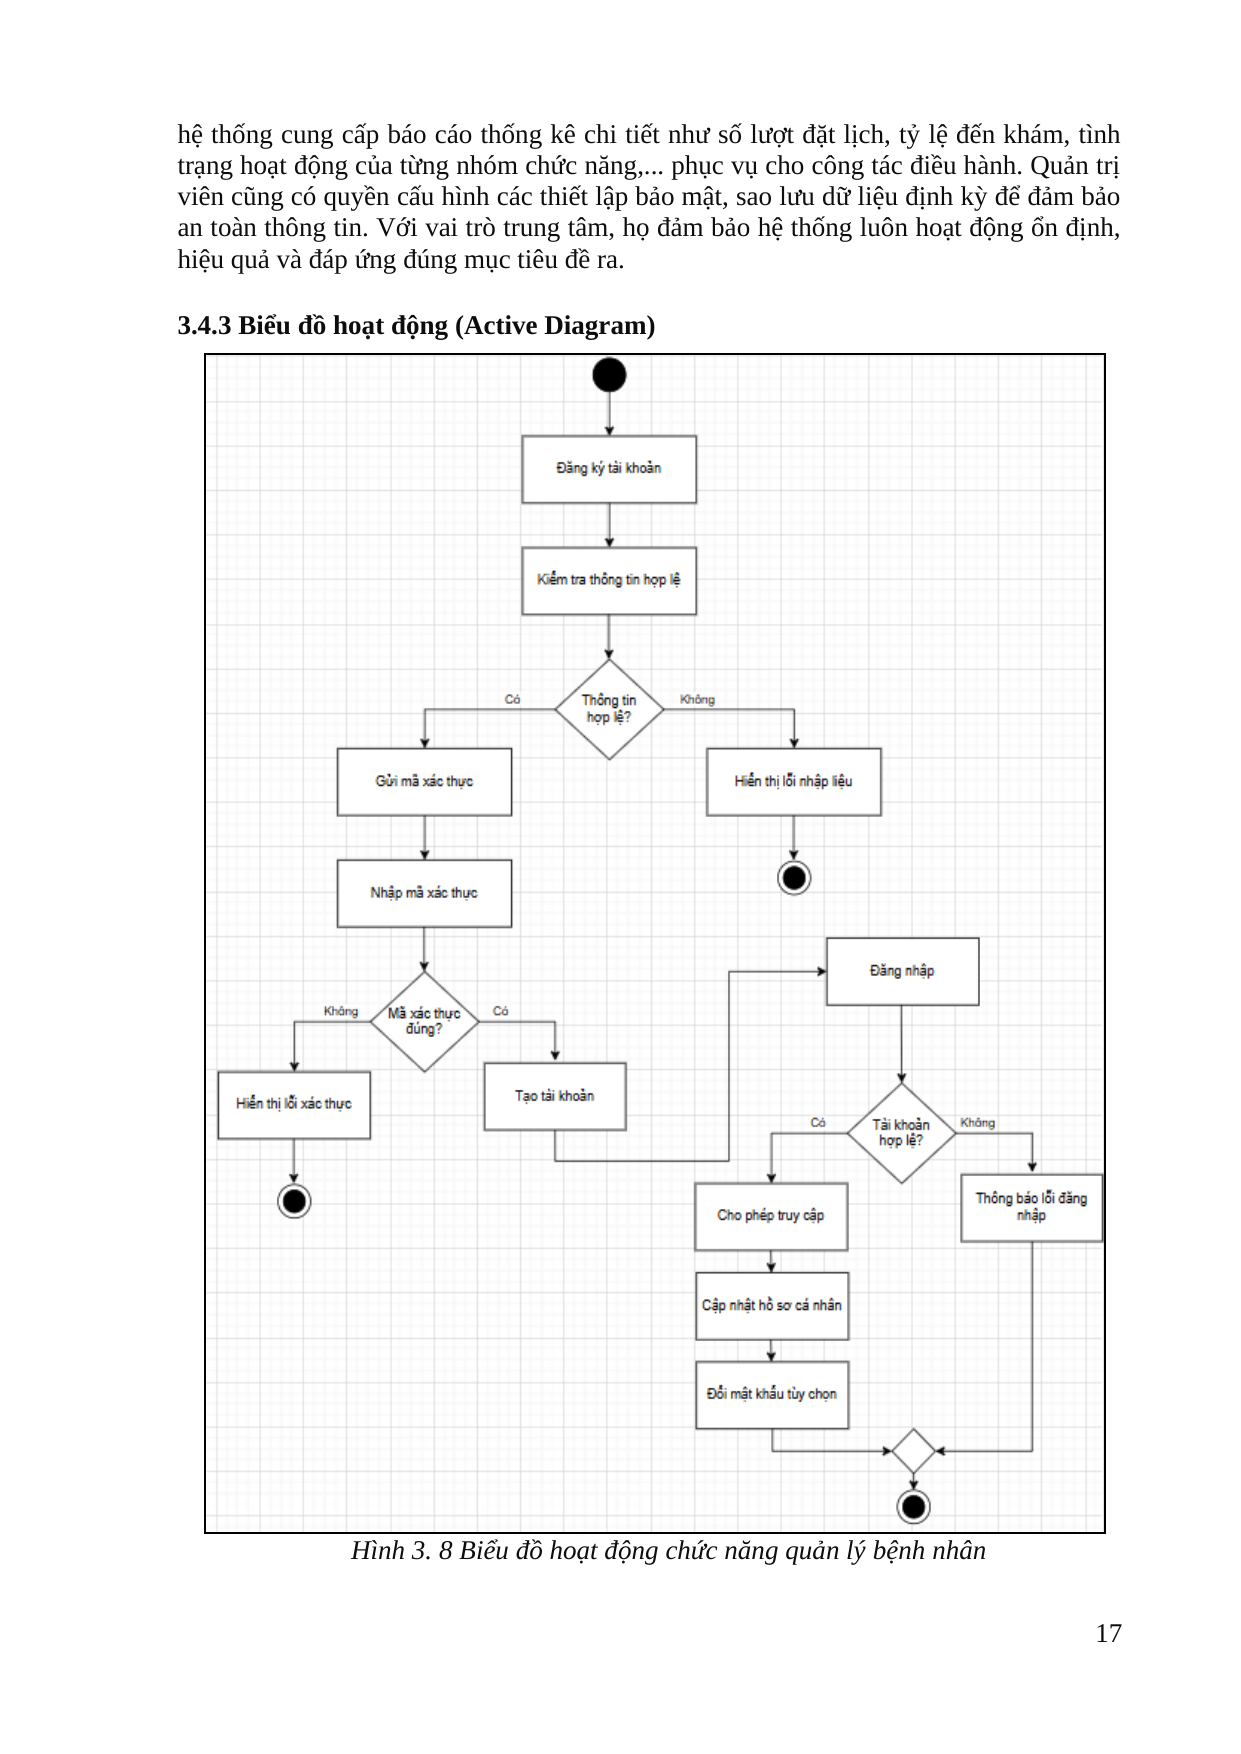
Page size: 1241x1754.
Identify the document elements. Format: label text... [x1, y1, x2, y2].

picture [206, 355, 1104, 1532]
subtitle 3.4.3 Biểu đồ hoạt động (Active Diagram) [177, 309, 1122, 340]
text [177, 118, 1122, 274]
text Hình 3. 8 Biểu đồ hoạt động chức năng quản lý bệnh nhân [177, 1534, 1122, 1565]
